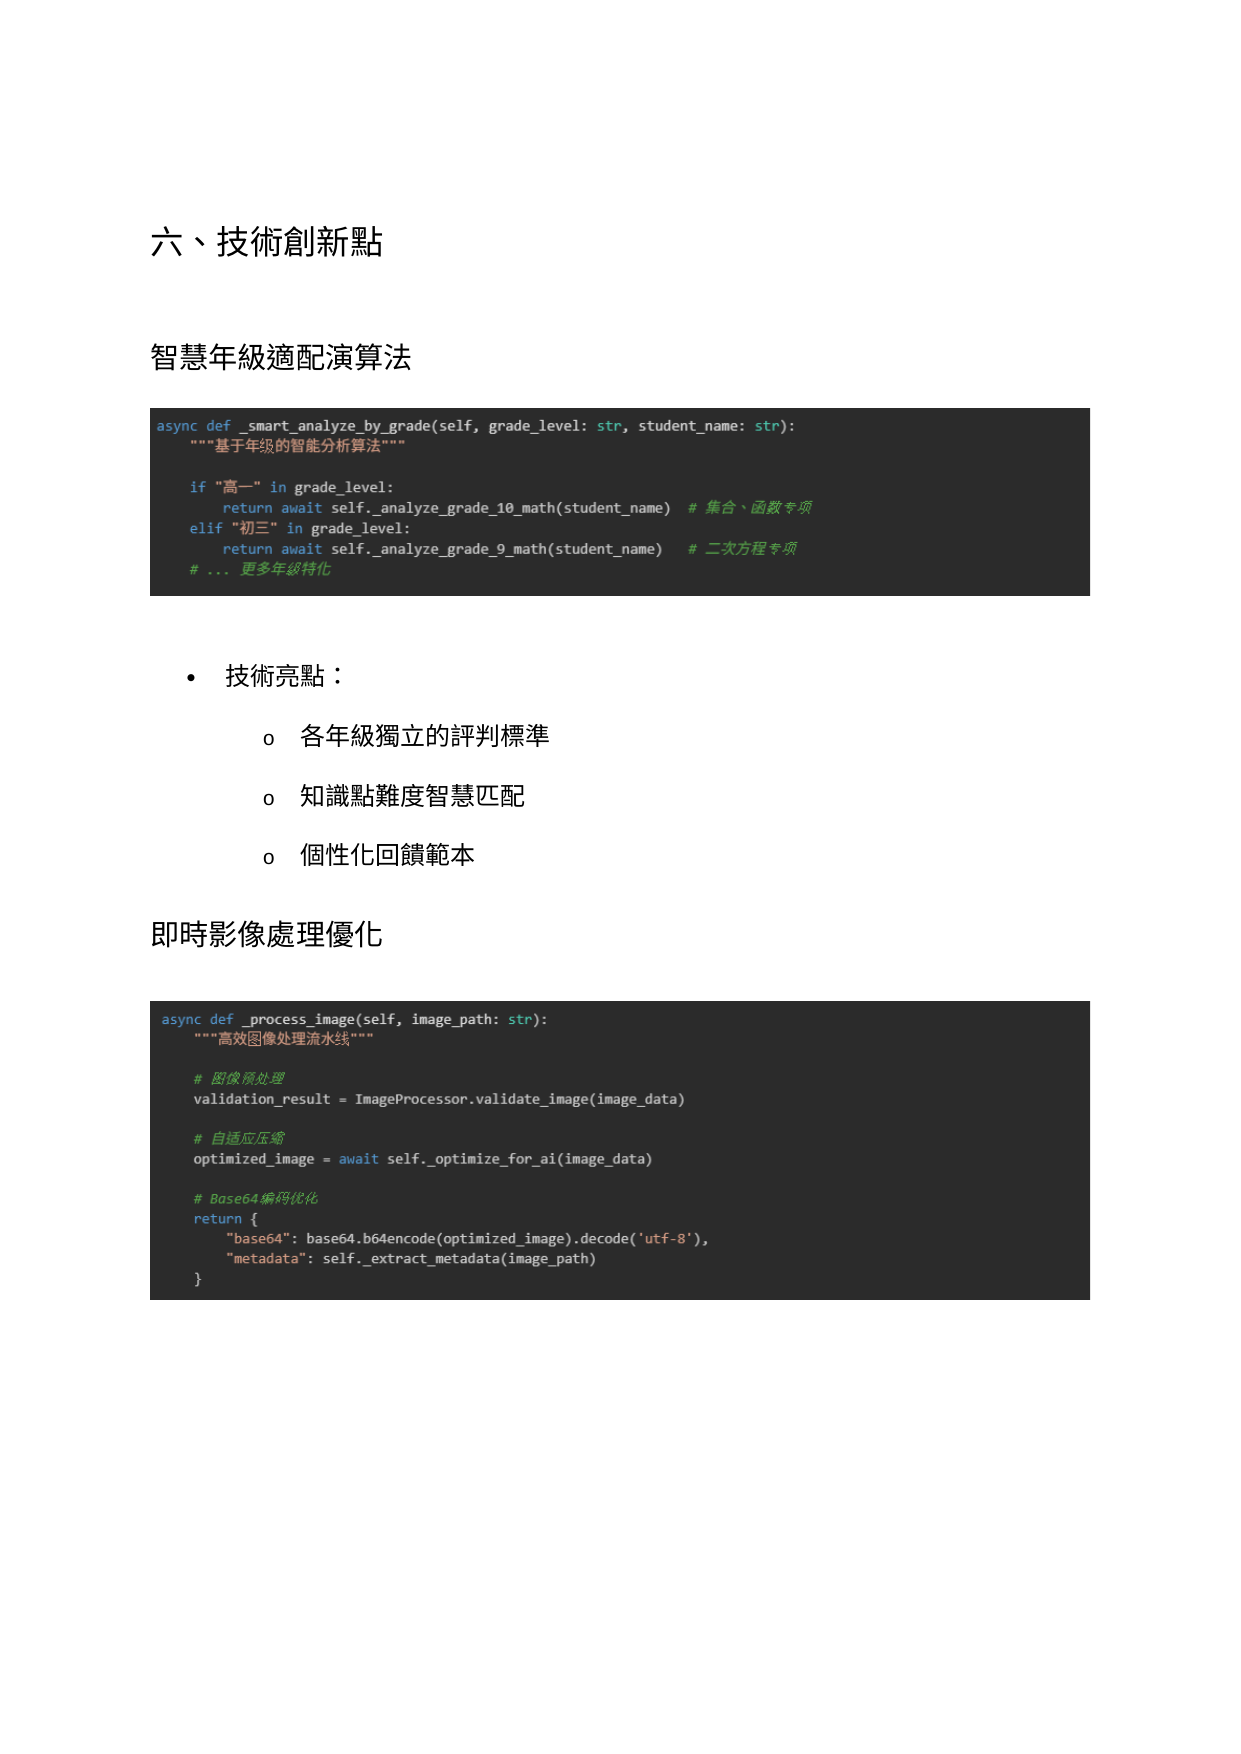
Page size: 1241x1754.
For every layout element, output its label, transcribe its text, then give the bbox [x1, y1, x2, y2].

subtitle 六、技術創新點 [150, 203, 1090, 278]
subtitle 智慧年級適配演算法 [150, 318, 1090, 393]
list 知識點難度智慧匹配 [262, 775, 1090, 813]
subtitle 即時影像處理優化 [150, 895, 1090, 970]
picture [150, 408, 1091, 596]
picture [150, 1001, 1091, 1300]
list 個性化回饋範本 [262, 835, 1090, 873]
list 技術亮點： [187, 656, 1090, 693]
list 各年級獨立的評判標準 [262, 715, 1090, 753]
